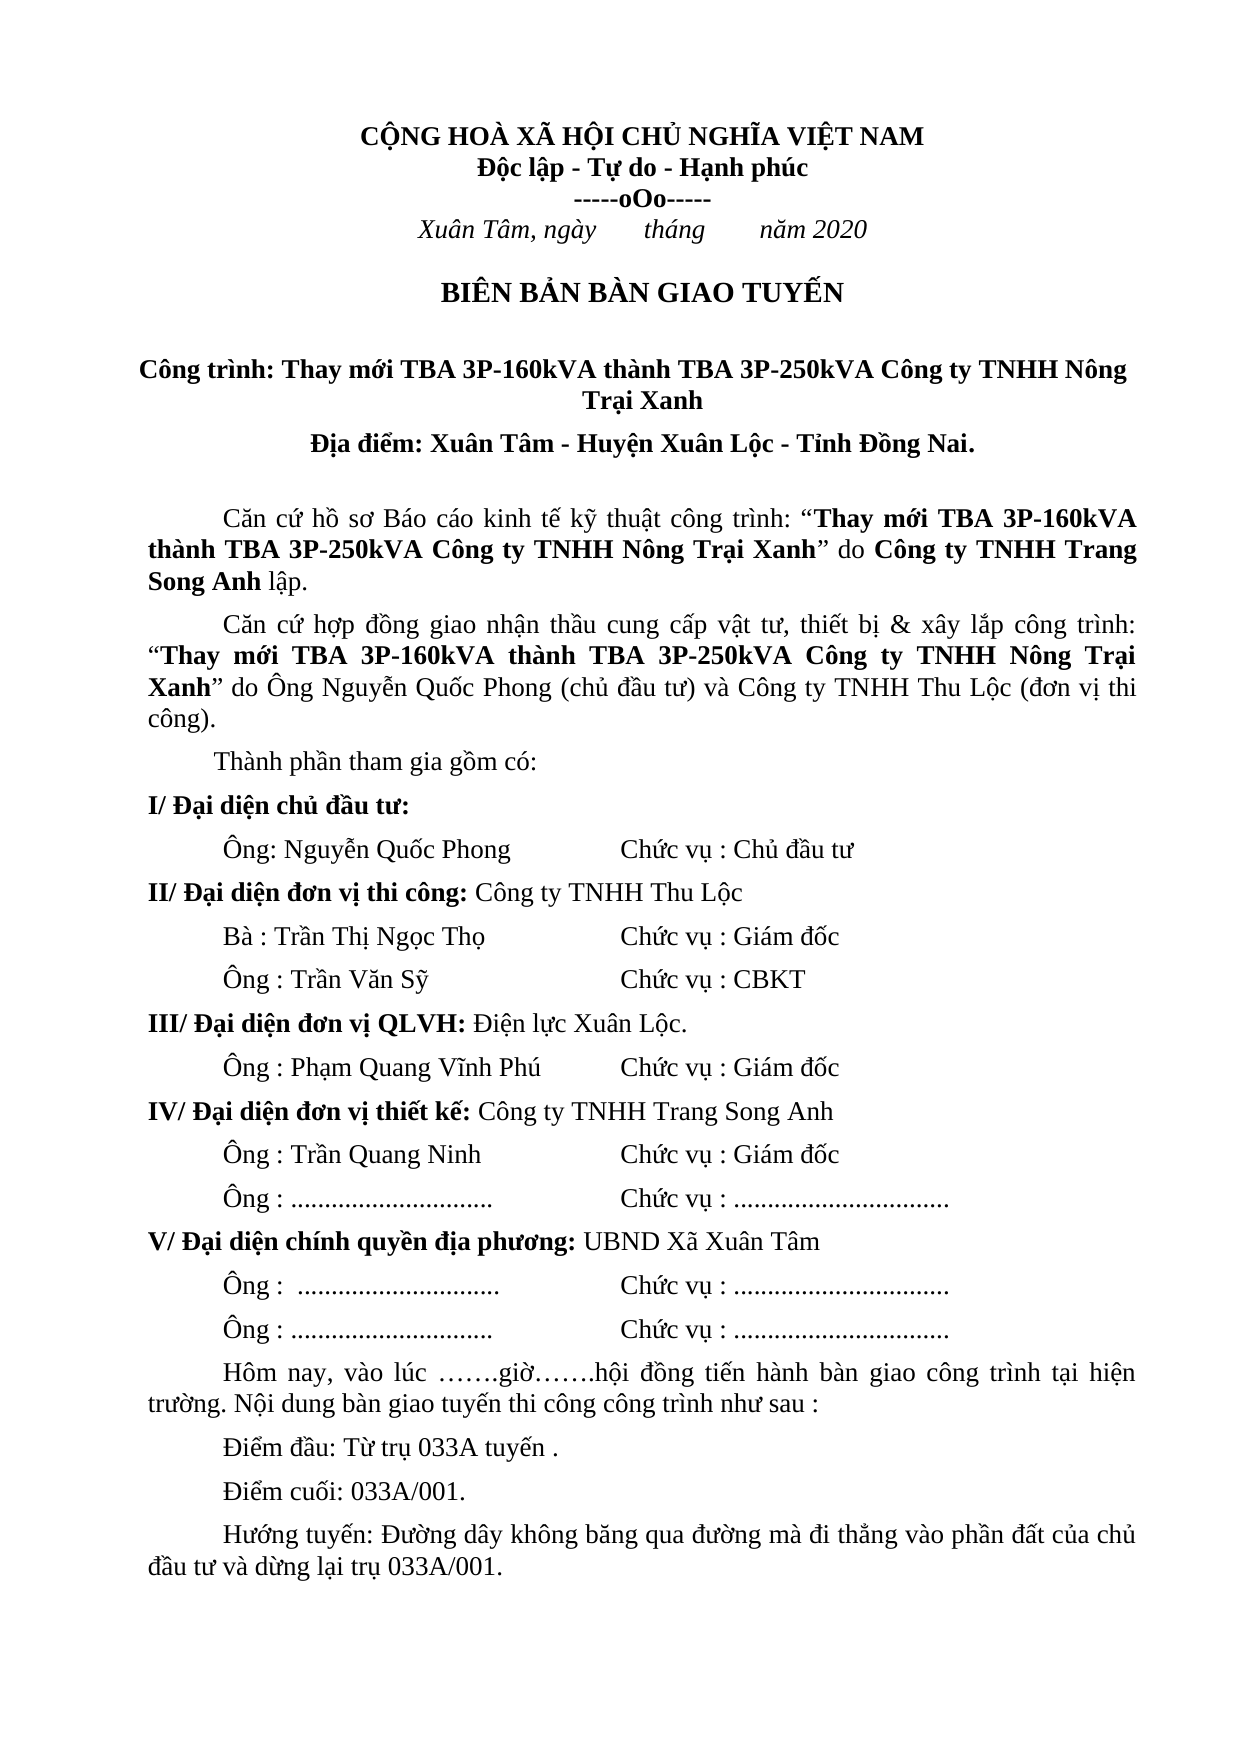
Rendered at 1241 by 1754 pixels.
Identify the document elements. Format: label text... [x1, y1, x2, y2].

text Căn cứ hồ sơ Báo cáo kinh tế kỹ thuật công trình: “Thay mới TBA 3P-160kVA thành TBA 3P-250kVA Công ty TNHH Nông Trại Xanh” do Công ty TNHH Trang Song Anh lập. [148, 502, 1137, 596]
text Điểm đầu: Từ trụ 033A tuyến . [148, 1431, 1137, 1462]
text I/ Đại diện chủ đầu tư: [148, 789, 1137, 820]
text Ông : .............................. Chức vụ : ................................ [148, 1313, 1137, 1344]
text Ông : .............................. Chức vụ : ................................ [148, 1182, 1137, 1213]
text Ông : Phạm Quang Vĩnh Phú Chức vụ : Giám đốc [148, 1051, 1137, 1082]
text Hôm nay, vào lúc …….giờ…….hội đồng tiến hành bàn giao công trình tại hiện trường. Nội dung bàn giao tuyến thi công công trình như sau : [148, 1356, 1137, 1419]
subtitle BIÊN BẢN BÀN GIAO TUYẾN [148, 276, 1137, 309]
text -----oOo----- [148, 182, 1137, 213]
text CỘNG HOÀ XÃ HỘI CHỦ NGHĨA VIỆT NAM [148, 120, 1137, 151]
text Ông : Trần Văn Sỹ Chức vụ : CBKT [148, 964, 1137, 995]
text Thành phần tham gia gồm có: [148, 745, 1137, 777]
text V/ Đại diện chính quyền địa phương: UBND Xã Xuân Tâm [148, 1226, 1137, 1257]
text Ông : Trần Quang Ninh Chức vụ : Giám đốc [148, 1138, 1137, 1169]
text Điểm cuối: 033A/001. [148, 1475, 1137, 1506]
text IV/ Đại diện đơn vị thiết kế: Công ty TNHH Trang Song Anh [148, 1094, 1137, 1126]
text Độc lập - Tự do - Hạnh phúc [148, 151, 1137, 182]
text Ông: Nguyễn Quốc Phong Chức vụ : Chủ đầu tư [148, 833, 1137, 864]
text Công trình: Thay mới TBA 3P-160kVA thành TBA 3P-250kVA Công ty TNHH Nông Trại Xanh [129, 353, 1137, 415]
text Địa điểm: Xuân Tâm - Huyện Xuân Lộc - Tỉnh Đồng Nai. [148, 428, 1137, 459]
text III/ Đại diện đơn vị QLVH: Điện lực Xuân Lộc. [148, 1007, 1137, 1038]
text Ông : .............................. Chức vụ : ................................ [148, 1269, 1137, 1300]
text Bà : Trần Thị Ngọc Thọ Chức vụ : Giám đốc [148, 920, 1137, 951]
text II/ Đại diện đơn vị thi công: Công ty TNHH Thu Lộc [148, 876, 1162, 907]
text Hướng tuyến: Đường dây không băng qua đường mà đi thẳng vào phần đất của chủ đầu tư và dừng lại trụ 033A/001. [148, 1518, 1137, 1581]
text Xuân Tâm, ngày tháng năm 2020 [148, 213, 1137, 244]
text Căn cứ hợp đồng giao nhận thầu cung cấp vật tư, thiết bị & xây lắp công trình: “Thay mới TBA 3P-160kVA thành TBA 3P-250kVA Công ty TNHH Nông Trại Xanh” do Ông Nguyễn Quốc Phong (chủ đầu tư) và Công ty TNHH Thu Lộc (đơn vị thi công). [148, 608, 1137, 733]
